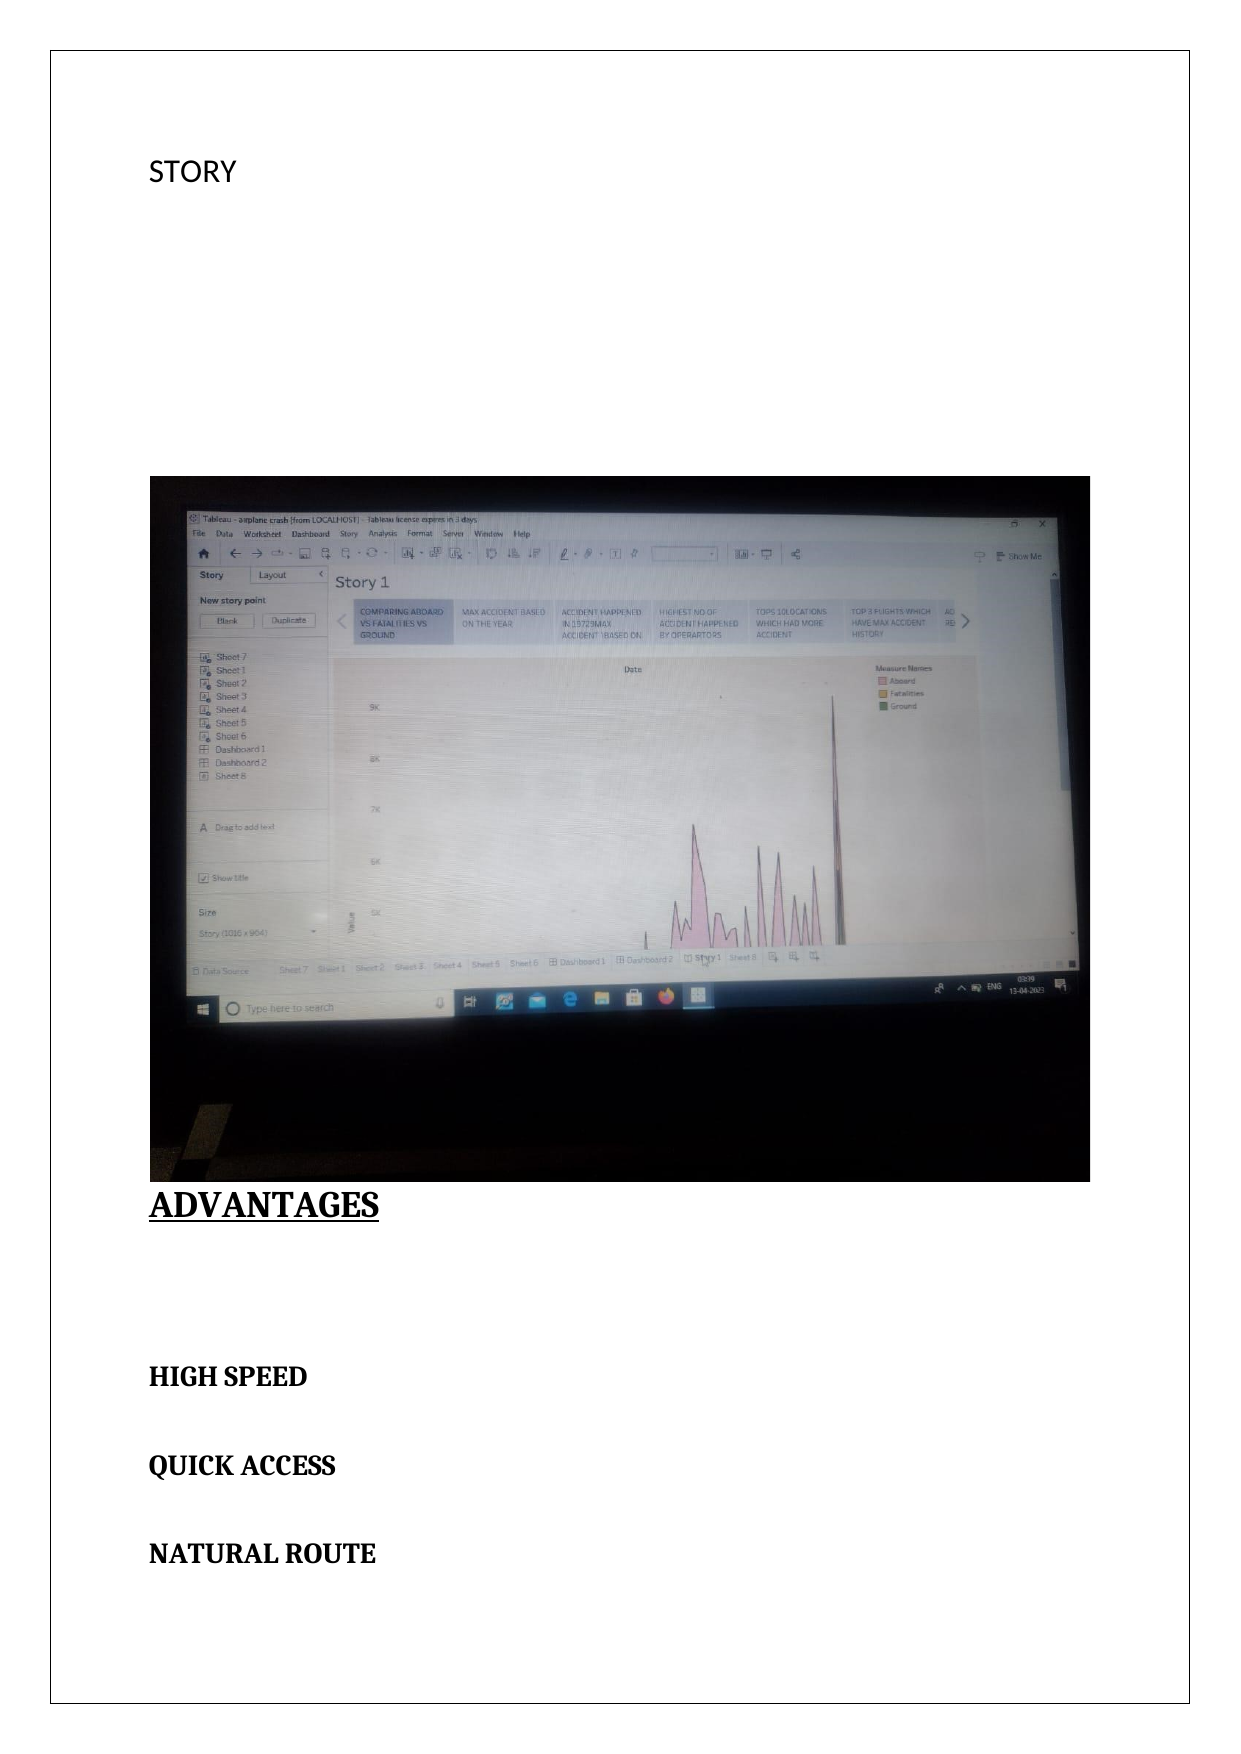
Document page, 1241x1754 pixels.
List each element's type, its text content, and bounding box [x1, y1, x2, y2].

text QUICK ACCESS [148, 1449, 1089, 1482]
picture [150, 476, 1091, 1182]
subtitle STORY [148, 150, 1089, 191]
text NATURAL ROUTE [148, 1538, 1089, 1571]
text HIGH SPEED [148, 1360, 1089, 1393]
subtitle ADVANTAGES [148, 1183, 1089, 1227]
